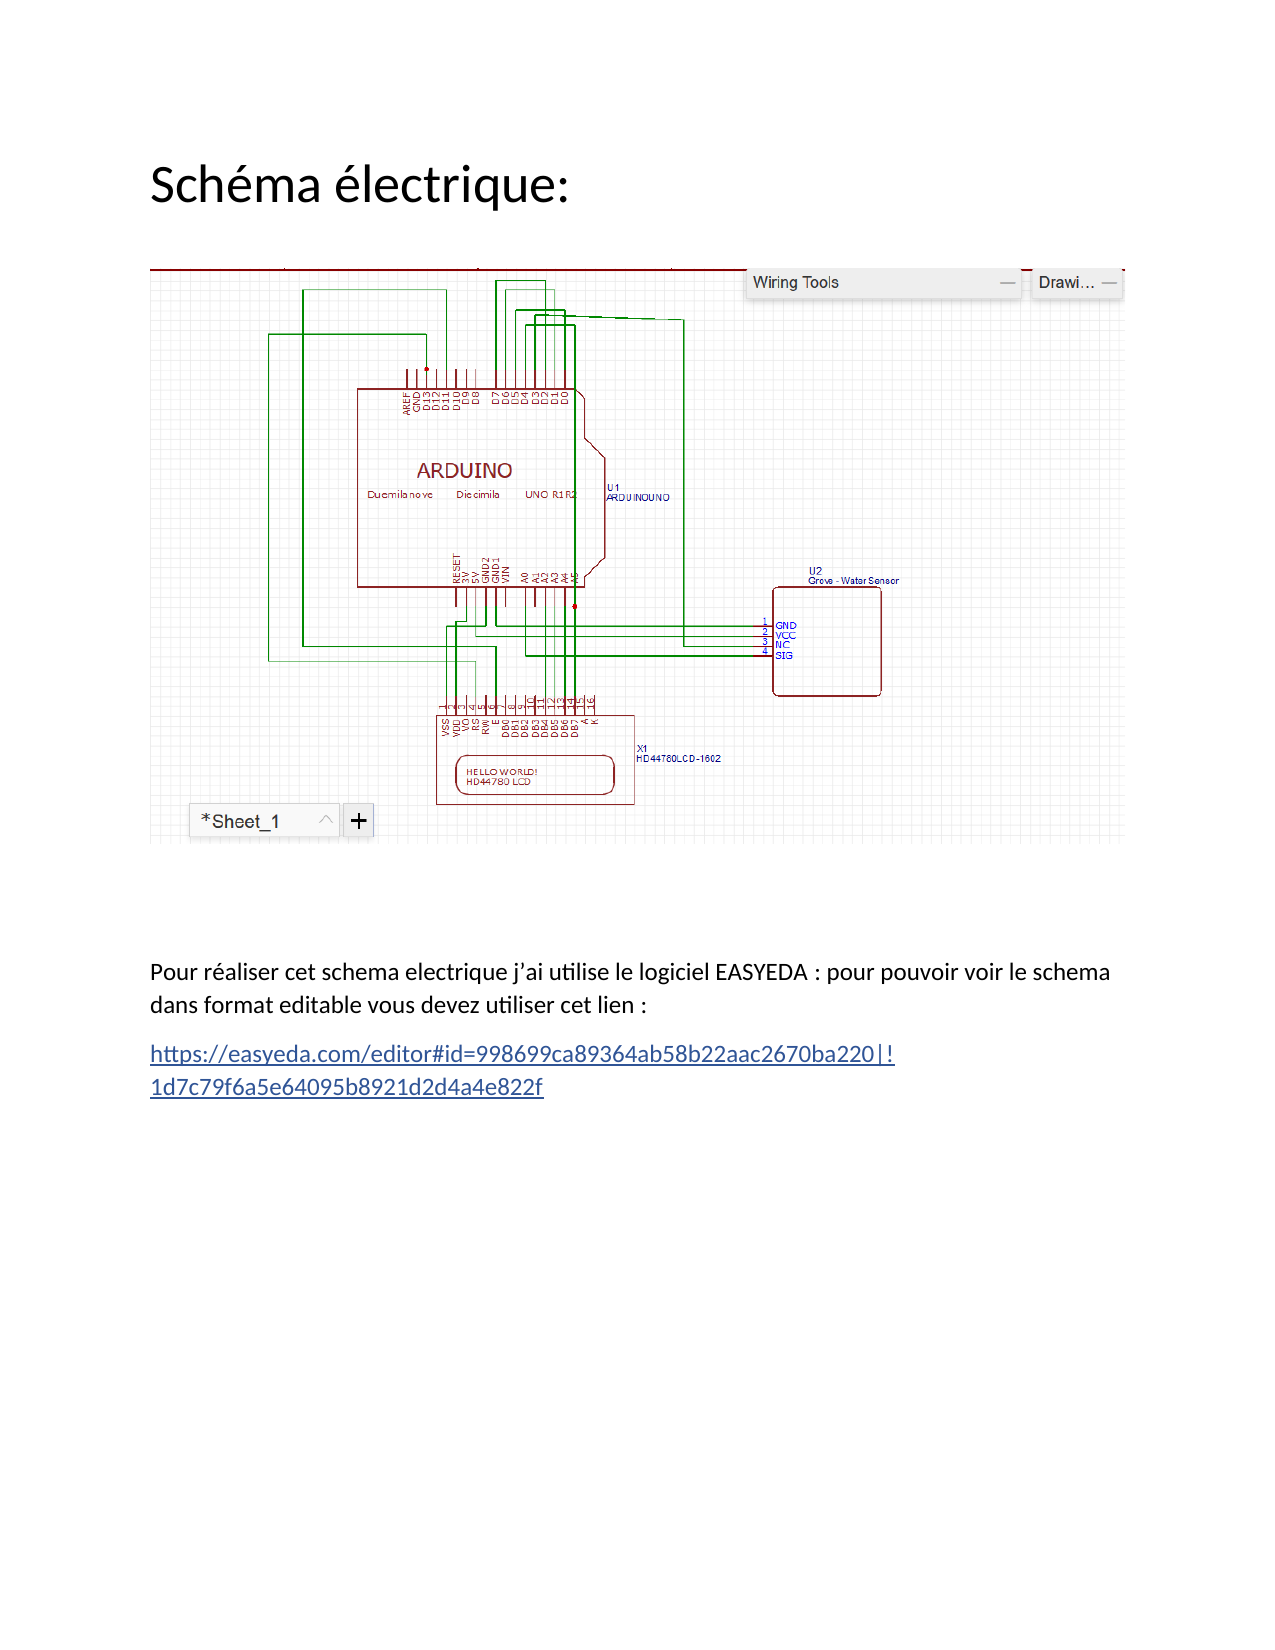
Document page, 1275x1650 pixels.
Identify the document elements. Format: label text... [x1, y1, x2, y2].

text Pour réaliser cet schema electrique j’ai utilise le logiciel EASYEDA : pour pouvoir voir le schema dans format editable vous devez utiliser cet lien : [150, 956, 1125, 1019]
text https://easyeda.com/editor#id=998699ca89364ab58b22aac2670ba220|!1d7c79f6a5e64095b8921d2d4a4e822f [150, 1038, 1125, 1102]
picture [150, 268, 1125, 844]
text Schéma électrique: [150, 150, 1125, 216]
